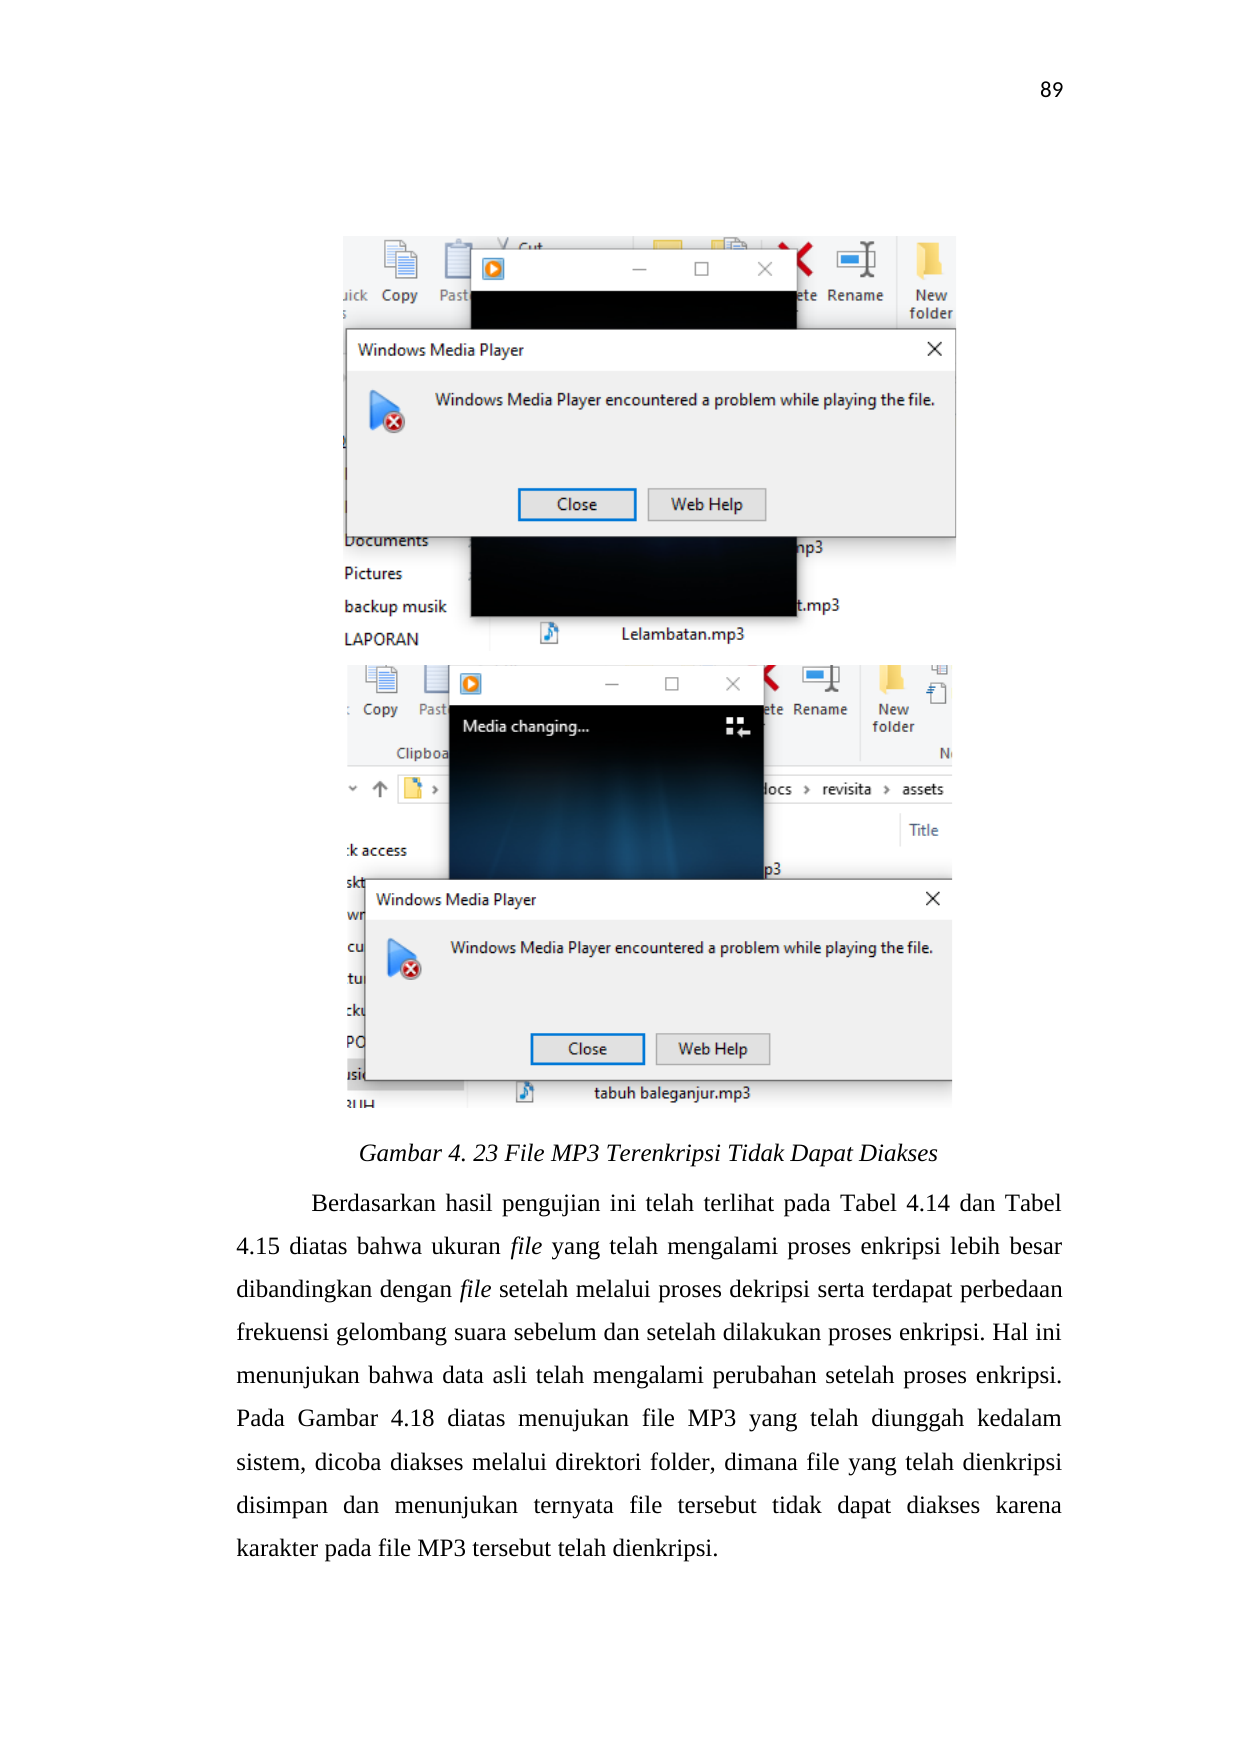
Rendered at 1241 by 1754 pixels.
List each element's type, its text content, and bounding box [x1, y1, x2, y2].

picture [343, 236, 957, 651]
picture [347, 665, 953, 1108]
text Gambar 4. 23 File MP3 Terenkripsi Tidak Dapat Diakses [236, 1138, 1063, 1167]
text Berdasarkan hasil pengujian ini telah terlihat pada Tabel 4.14 dan Tabel 4.15 diatas bahwa ukuran file yang telah mengalami proses enkripsi lebih besar dibandingkan dengan file setelah melalui proses dekripsi serta terdapat perbedaan frekuensi gelombang suara sebelum dan setelah dilakukan proses enkripsi. Hal ini menunjukan bahwa data asli telah mengalami perubahan setelah proses enkripsi. Pada Gambar 4.18 diatas menujukan file MP3 yang telah diunggah kedalam sistem, dicoba diakses melalui direktori folder, dimana file yang telah dienkripsi disimpan dan menunjukan ternyata file tersebut tidak dapat diakses karena karakter pada file MP3 tersebut telah dienkripsi. [236, 1188, 1063, 1562]
